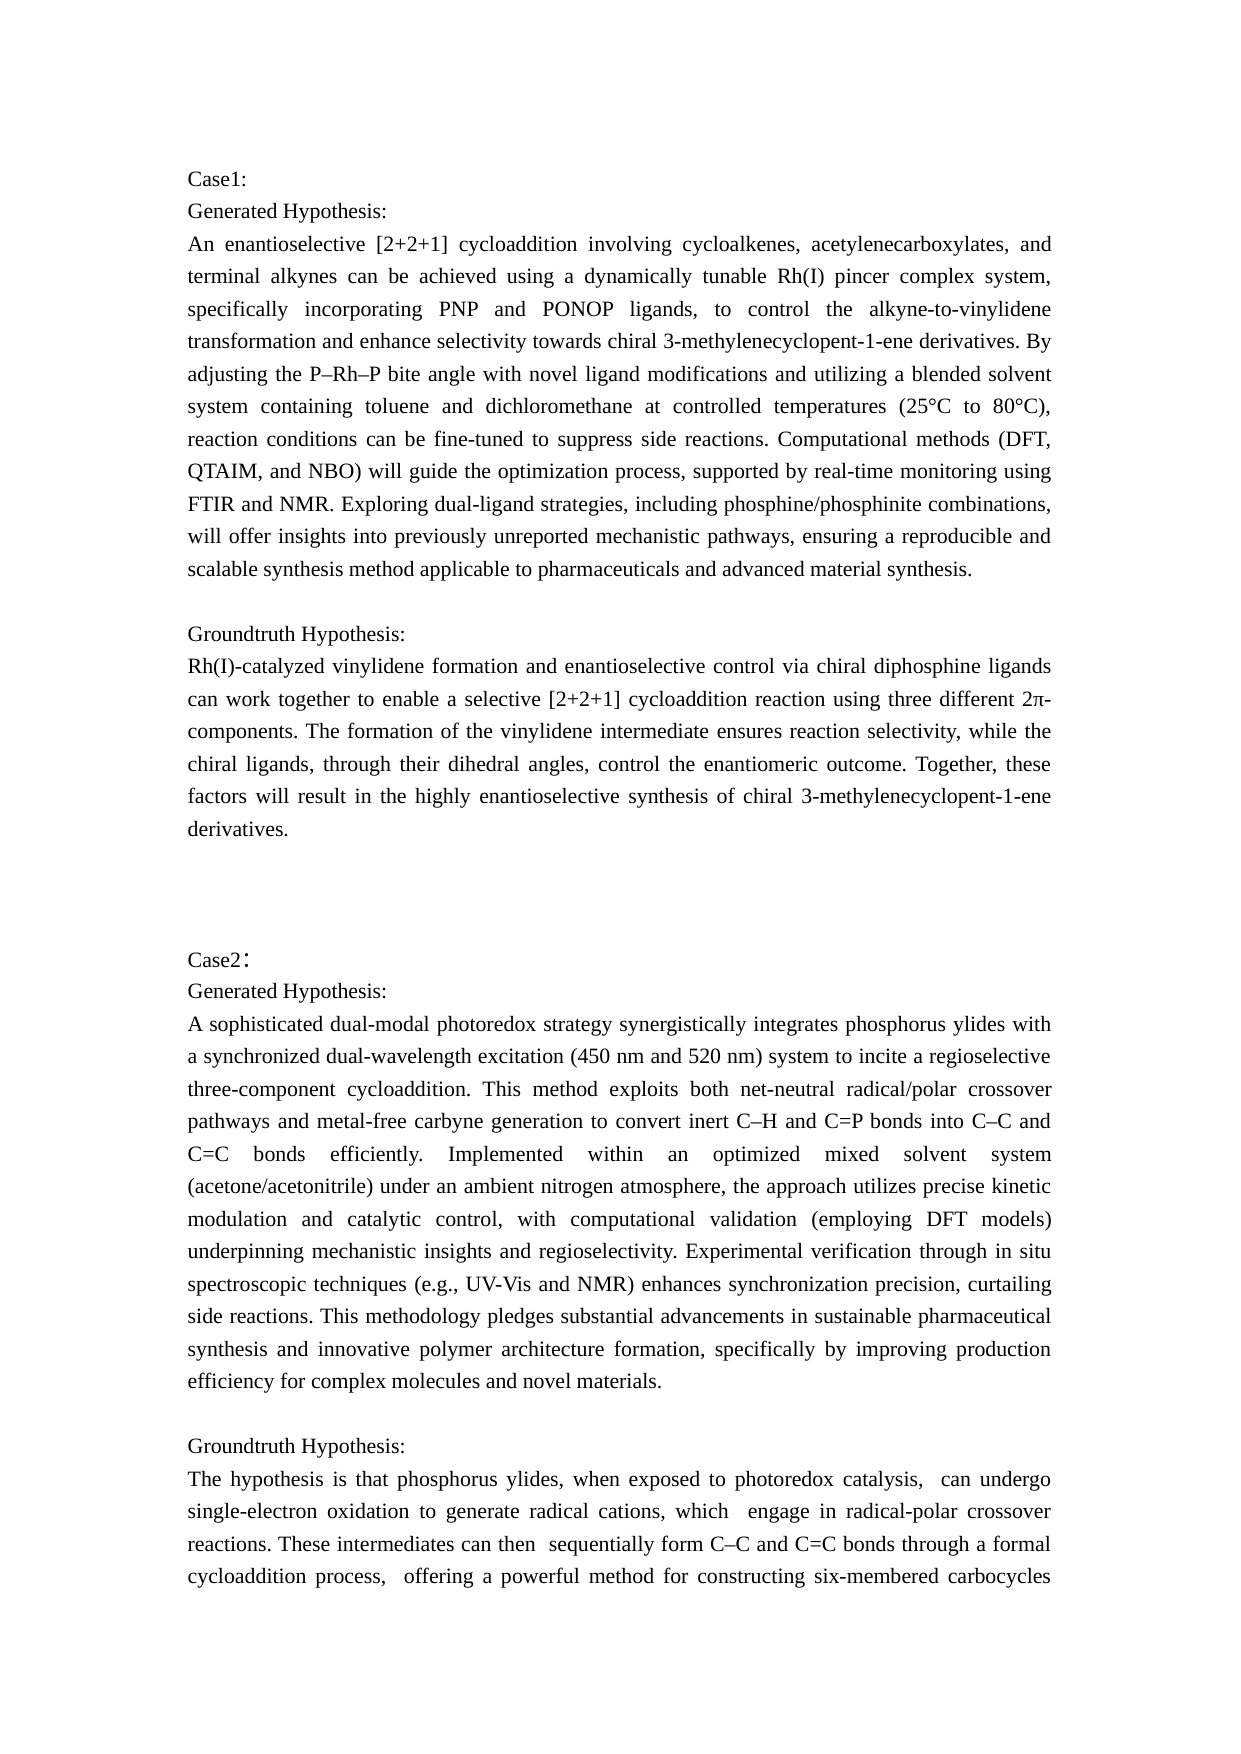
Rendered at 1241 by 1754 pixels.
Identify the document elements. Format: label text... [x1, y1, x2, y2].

text Generated Hypothesis: [187, 974, 1053, 1007]
text Groundtruth Hypothesis: [187, 617, 1053, 649]
text Case2： [187, 942, 1053, 974]
text Rh(I)-catalyzed vinylidene formation and enantioselective control via chiral diphosphine ligands can work together to enable a selective [2+2+1] cycloaddition reaction using three different 2π-components. The formation of the vinylidene intermediate ensures reaction selectivity, while the chiral ligands, through their dihedral angles, control the enantiomeric outcome. Together, these factors will result in the highly enantioselective synthesis of chiral 3-methylenecyclopent-1-ene derivatives. [187, 649, 1053, 844]
text Generated Hypothesis: [187, 194, 1053, 227]
text An enantioselective [2+2+1] cycloaddition involving cycloalkenes, acetylenecarboxylates, and terminal alkynes can be achieved using a dynamically tunable Rh(I) pincer complex system, specifically incorporating PNP and PONOP ligands, to control the alkyne-to-vinylidene transformation and enhance selectivity towards chiral 3-methylenecyclopent-1-ene derivatives. By adjusting the P–Rh–P bite angle with novel ligand modifications and utilizing a blended solvent system containing toluene and dichloromethane at controlled temperatures (25°C to 80°C), reaction conditions can be fine-tuned to suppress side reactions. Computational methods (DFT, QTAIM, and NBO) will guide the optimization process, supported by real-time monitoring using FTIR and NMR. Exploring dual-ligand strategies, including phosphine/phosphinite combinations, will offer insights into previously unreported mechanistic pathways, ensuring a reproducible and scalable synthesis method applicable to pharmaceuticals and advanced material synthesis. [187, 227, 1053, 584]
text Groundtruth Hypothesis: [187, 1429, 1053, 1462]
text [187, 1462, 1053, 1592]
text Case1: [187, 162, 1053, 194]
text A sophisticated dual-modal photoredox strategy synergistically integrates phosphorus ylides with a synchronized dual-wavelength excitation (450 nm and 520 nm) system to incite a regioselective three-component cycloaddition. This method exploits both net-neutral radical/polar crossover pathways and metal-free carbyne generation to convert inert C–H and C=P bonds into C–C and C=C bonds efficiently. Implemented within an optimized mixed solvent system (acetone/acetonitrile) under an ambient nitrogen atmosphere, the approach utilizes precise kinetic modulation and catalytic control, with computational validation (employing DFT models) underpinning mechanistic insights and regioselectivity. Experimental verification through in situ spectroscopic techniques (e.g., UV-Vis and NMR) enhances synchronization precision, curtailing side reactions. This methodology pledges substantial advancements in sustainable pharmaceutical synthesis and innovative polymer architecture formation, specifically by improving production efficiency for complex molecules and novel materials. [187, 1007, 1053, 1397]
